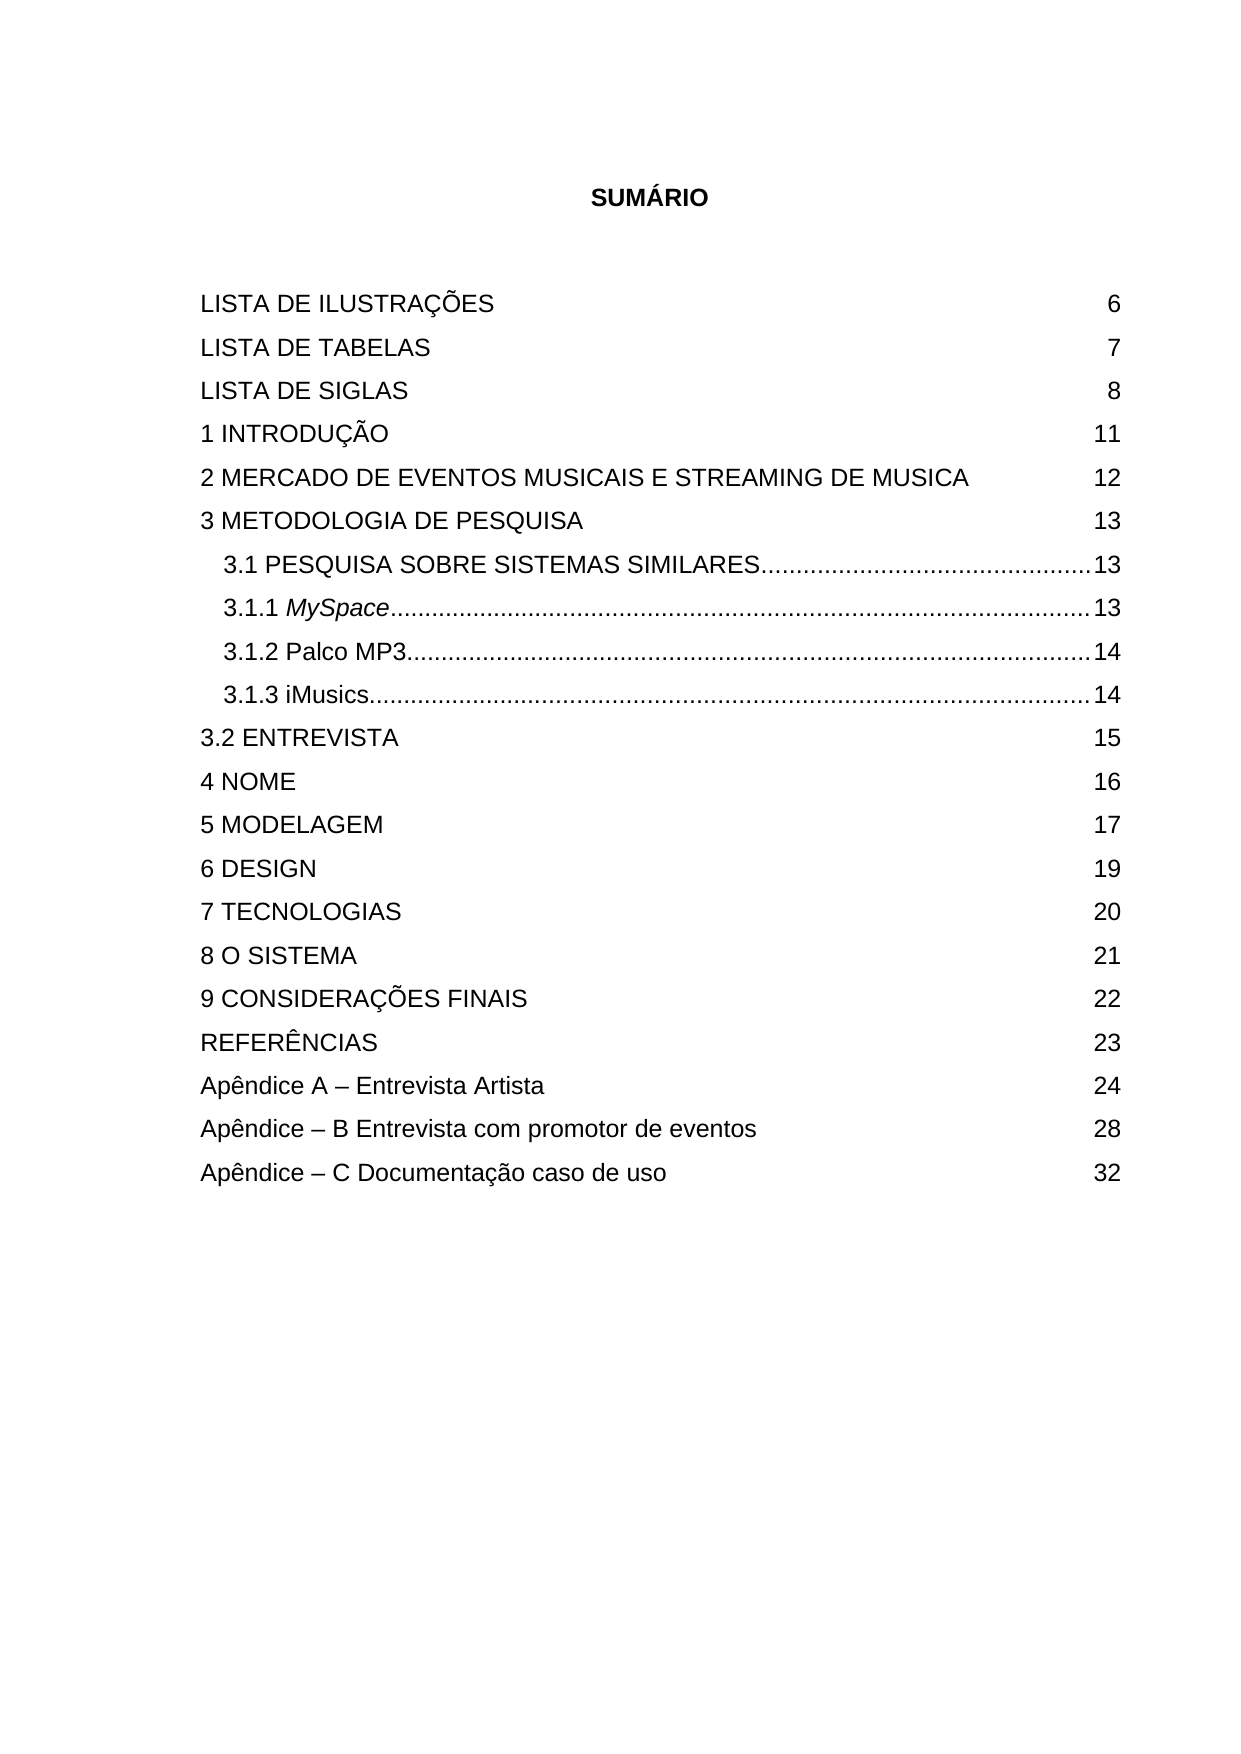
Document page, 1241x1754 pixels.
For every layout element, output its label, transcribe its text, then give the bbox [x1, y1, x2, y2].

text sumário [177, 183, 1122, 212]
